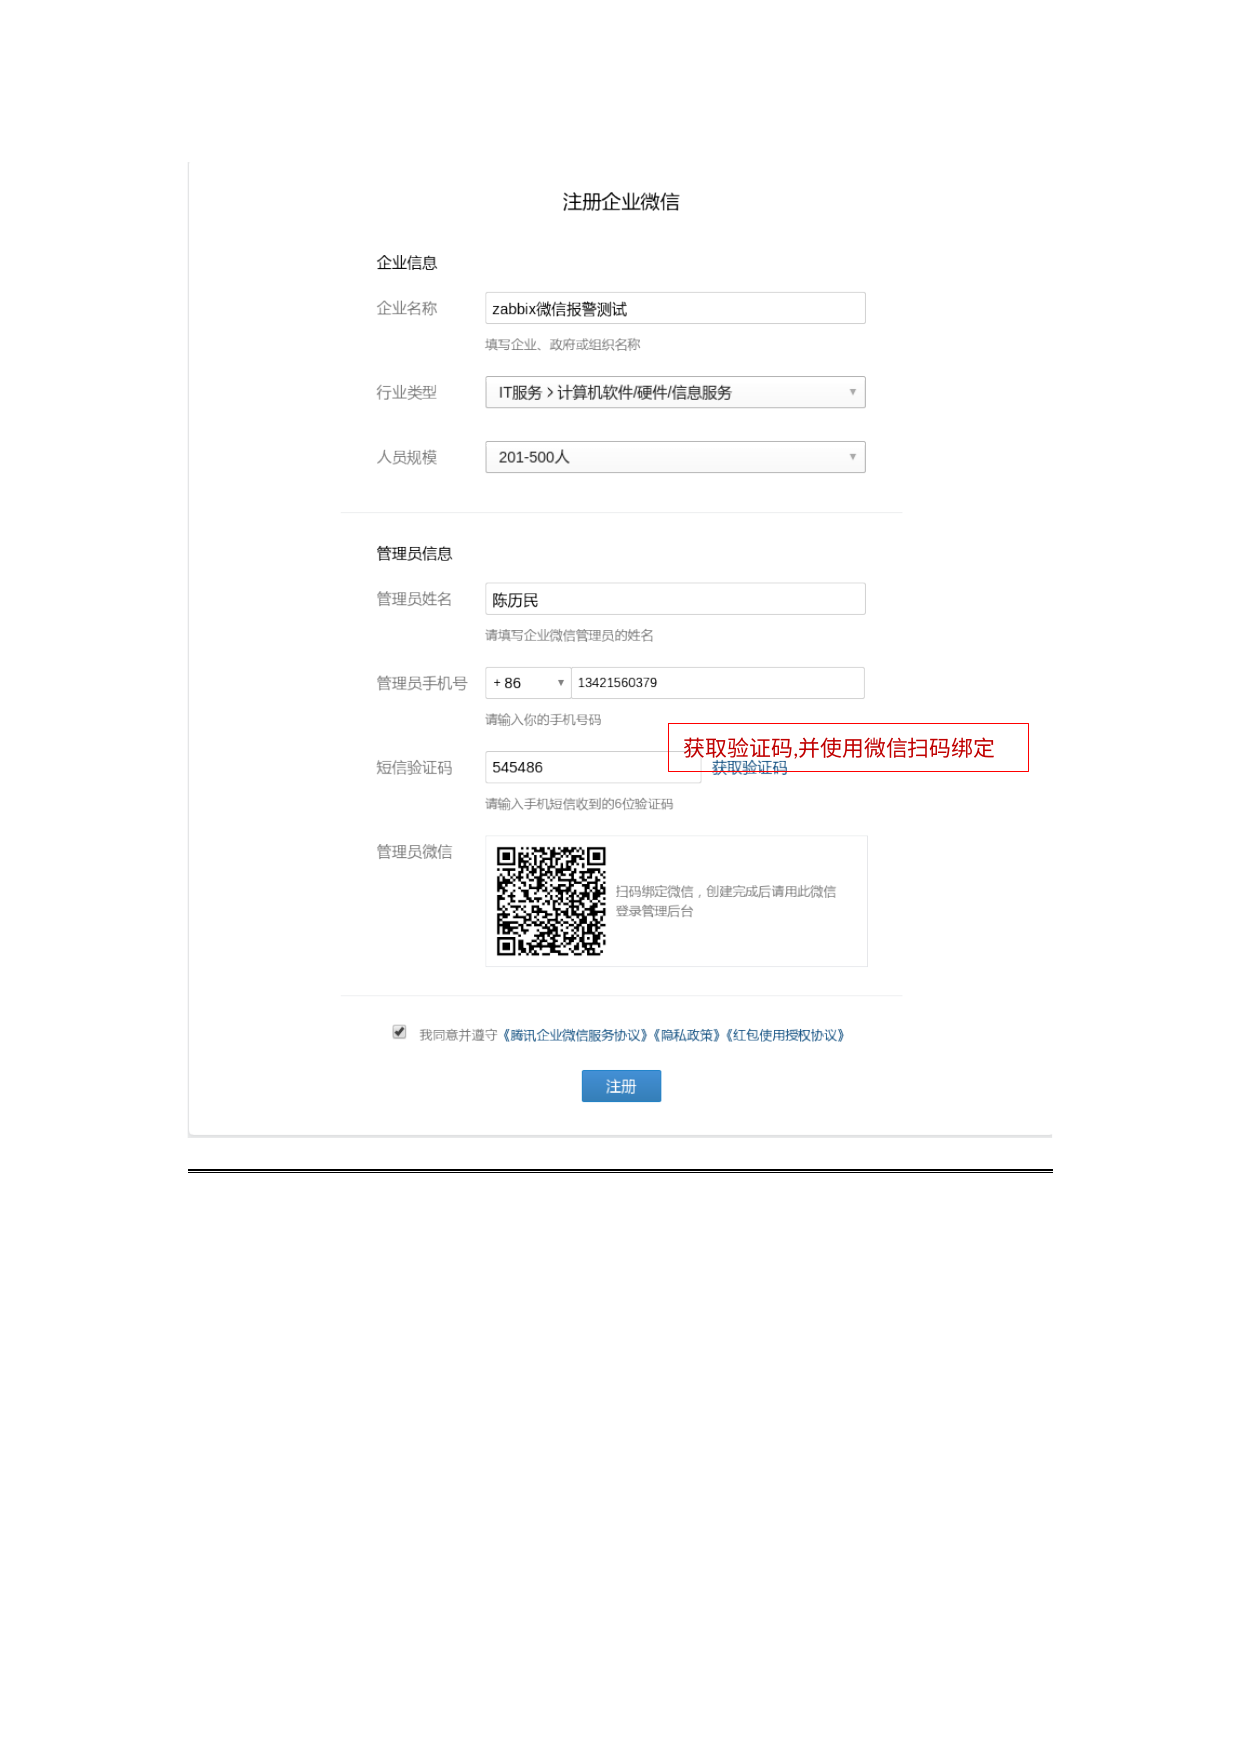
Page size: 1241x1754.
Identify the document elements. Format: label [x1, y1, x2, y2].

picture [187, 162, 1053, 1138]
